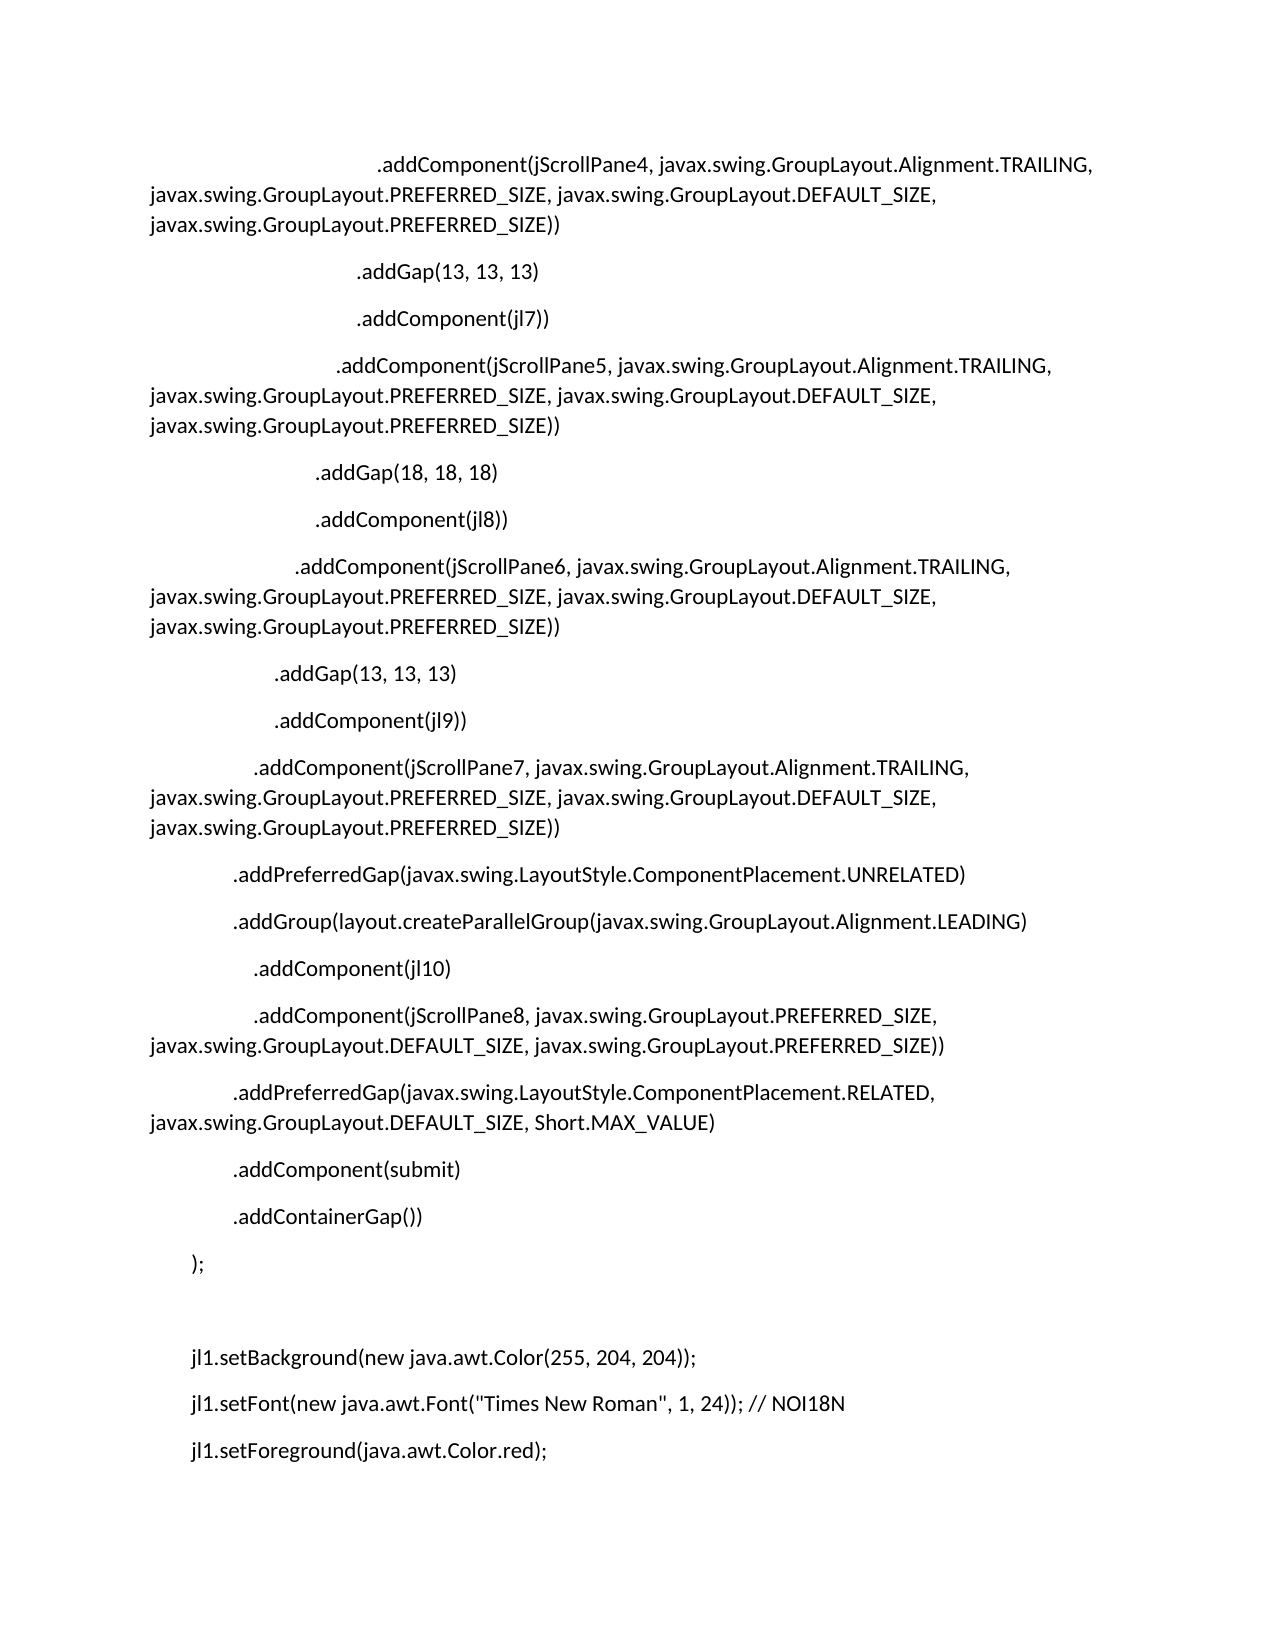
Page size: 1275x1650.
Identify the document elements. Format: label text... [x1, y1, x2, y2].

text .addPreferredGap(javax.swing.LayoutStyle.ComponentPlacement.UNRELATED) [150, 860, 1125, 888]
text .addComponent(jl7)) [150, 304, 1125, 332]
text .addComponent(jScrollPane4, javax.swing.GroupLayout.Alignment.TRAILING, javax.swing.GroupLayout.PREFERRED_SIZE, javax.swing.GroupLayout.DEFAULT_SIZE, javax.swing.GroupLayout.PREFERRED_SIZE)) [150, 150, 1125, 238]
text jl1.setFont(new java.awt.Font("Times New Roman", 1, 24)); // NOI18N [150, 1389, 1125, 1418]
text .addGap(13, 13, 13) [150, 257, 1125, 285]
text jl1.setBackground(new java.awt.Color(255, 204, 204)); [150, 1343, 1125, 1371]
text .addComponent(jl10) [150, 954, 1125, 982]
text .addComponent(submit) [150, 1155, 1125, 1183]
text .addComponent(jScrollPane8, javax.swing.GroupLayout.PREFERRED_SIZE, javax.swing.GroupLayout.DEFAULT_SIZE, javax.swing.GroupLayout.PREFERRED_SIZE)) [150, 1001, 1125, 1059]
text .addGap(13, 13, 13) [150, 659, 1125, 687]
text .addComponent(jl8)) [150, 505, 1125, 533]
text .addComponent(jScrollPane6, javax.swing.GroupLayout.Alignment.TRAILING, javax.swing.GroupLayout.PREFERRED_SIZE, javax.swing.GroupLayout.DEFAULT_SIZE, javax.swing.GroupLayout.PREFERRED_SIZE)) [150, 552, 1125, 641]
text .addContainerGap()) [150, 1202, 1125, 1230]
text .addGap(18, 18, 18) [150, 458, 1125, 486]
text jl1.setForeground(java.awt.Color.red); [150, 1436, 1125, 1464]
text .addPreferredGap(javax.swing.LayoutStyle.ComponentPlacement.RELATED, javax.swing.GroupLayout.DEFAULT_SIZE, Short.MAX_VALUE) [150, 1078, 1125, 1136]
text ); [150, 1249, 1125, 1277]
text .addComponent(jl9)) [150, 706, 1125, 734]
text .addComponent(jScrollPane5, javax.swing.GroupLayout.Alignment.TRAILING, javax.swing.GroupLayout.PREFERRED_SIZE, javax.swing.GroupLayout.DEFAULT_SIZE, javax.swing.GroupLayout.PREFERRED_SIZE)) [150, 351, 1125, 439]
text .addGroup(layout.createParallelGroup(javax.swing.GroupLayout.Alignment.LEADING) [150, 907, 1125, 935]
text .addComponent(jScrollPane7, javax.swing.GroupLayout.Alignment.TRAILING, javax.swing.GroupLayout.PREFERRED_SIZE, javax.swing.GroupLayout.DEFAULT_SIZE, javax.swing.GroupLayout.PREFERRED_SIZE)) [150, 753, 1125, 842]
